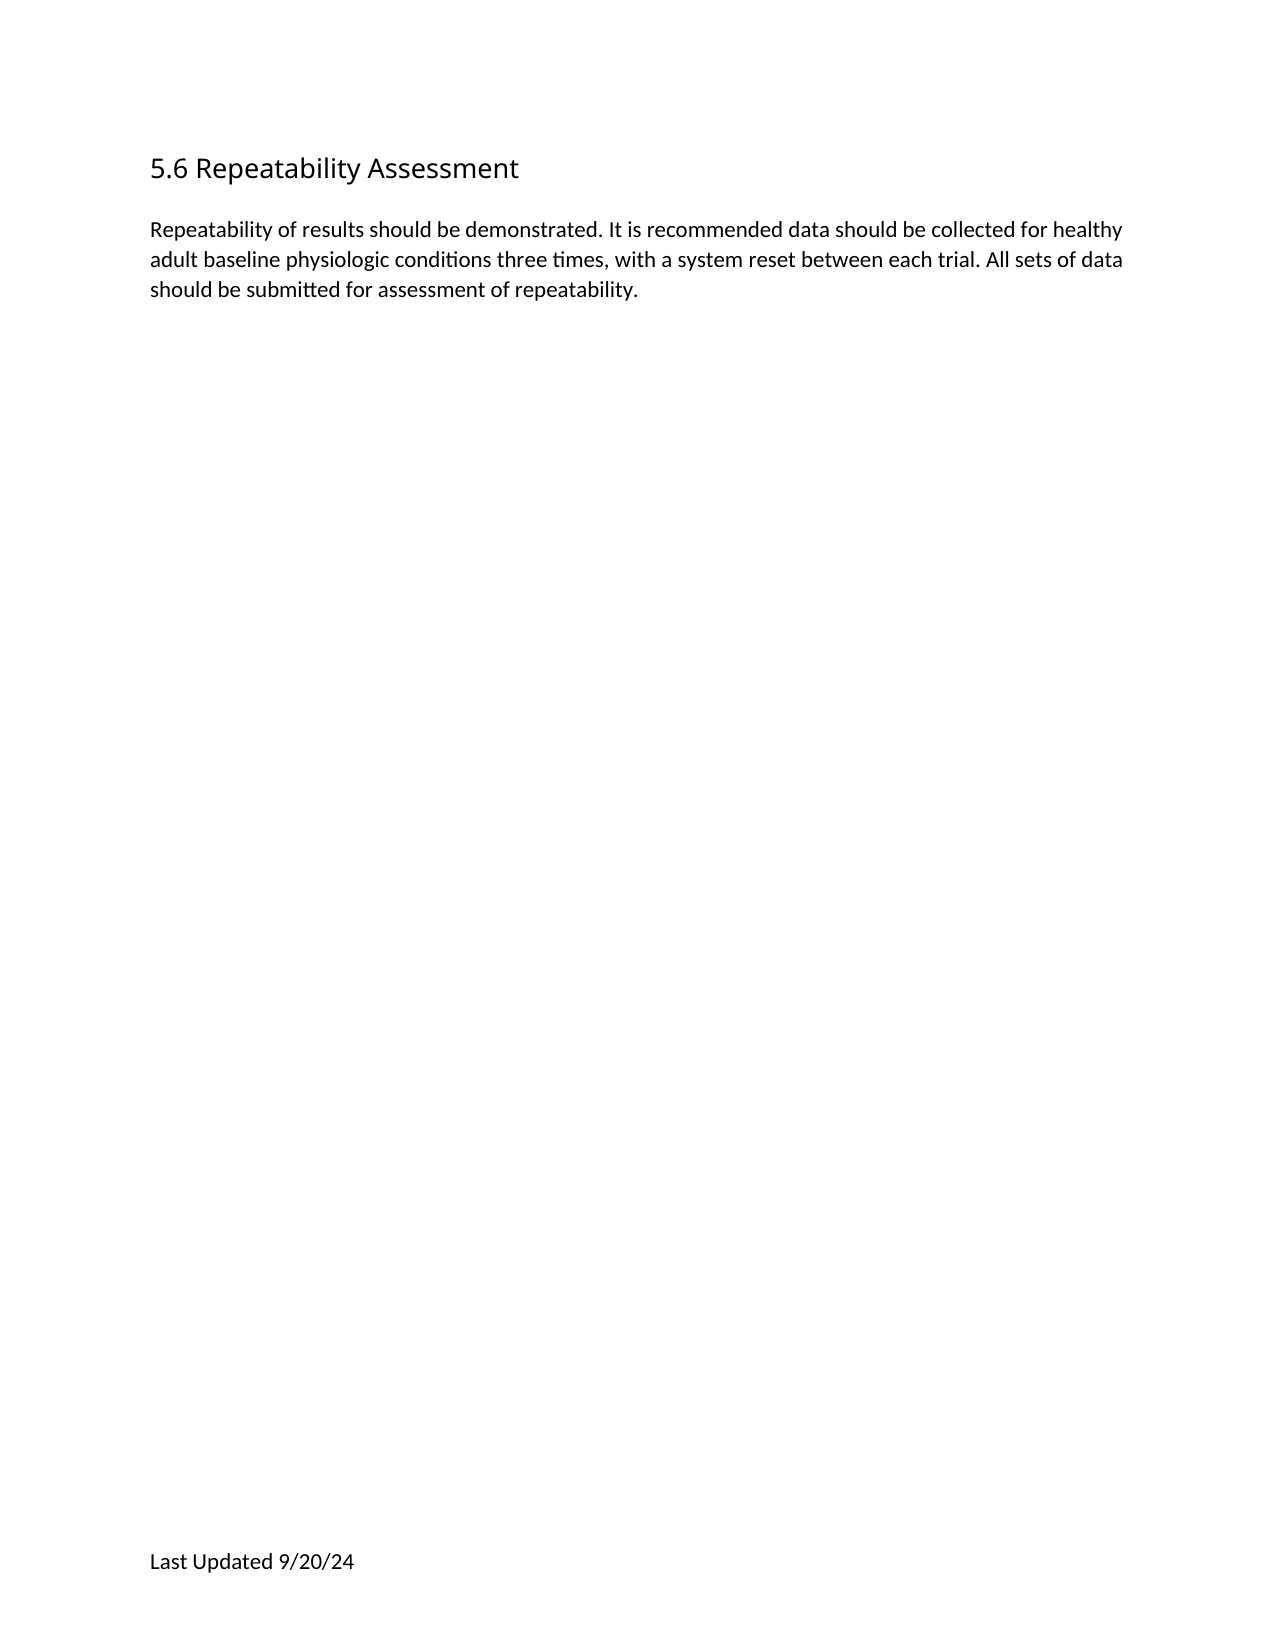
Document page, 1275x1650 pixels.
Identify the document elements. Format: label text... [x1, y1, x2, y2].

text Repeatability of results should be demonstrated. It is recommended data should be collected for healthy adult baseline physiologic conditions three times, with a system reset between each trial. All sets of data should be submitted for assessment of repeatability. [150, 215, 1125, 303]
subtitle 5.6 Repeatability Assessment [150, 150, 1125, 187]
